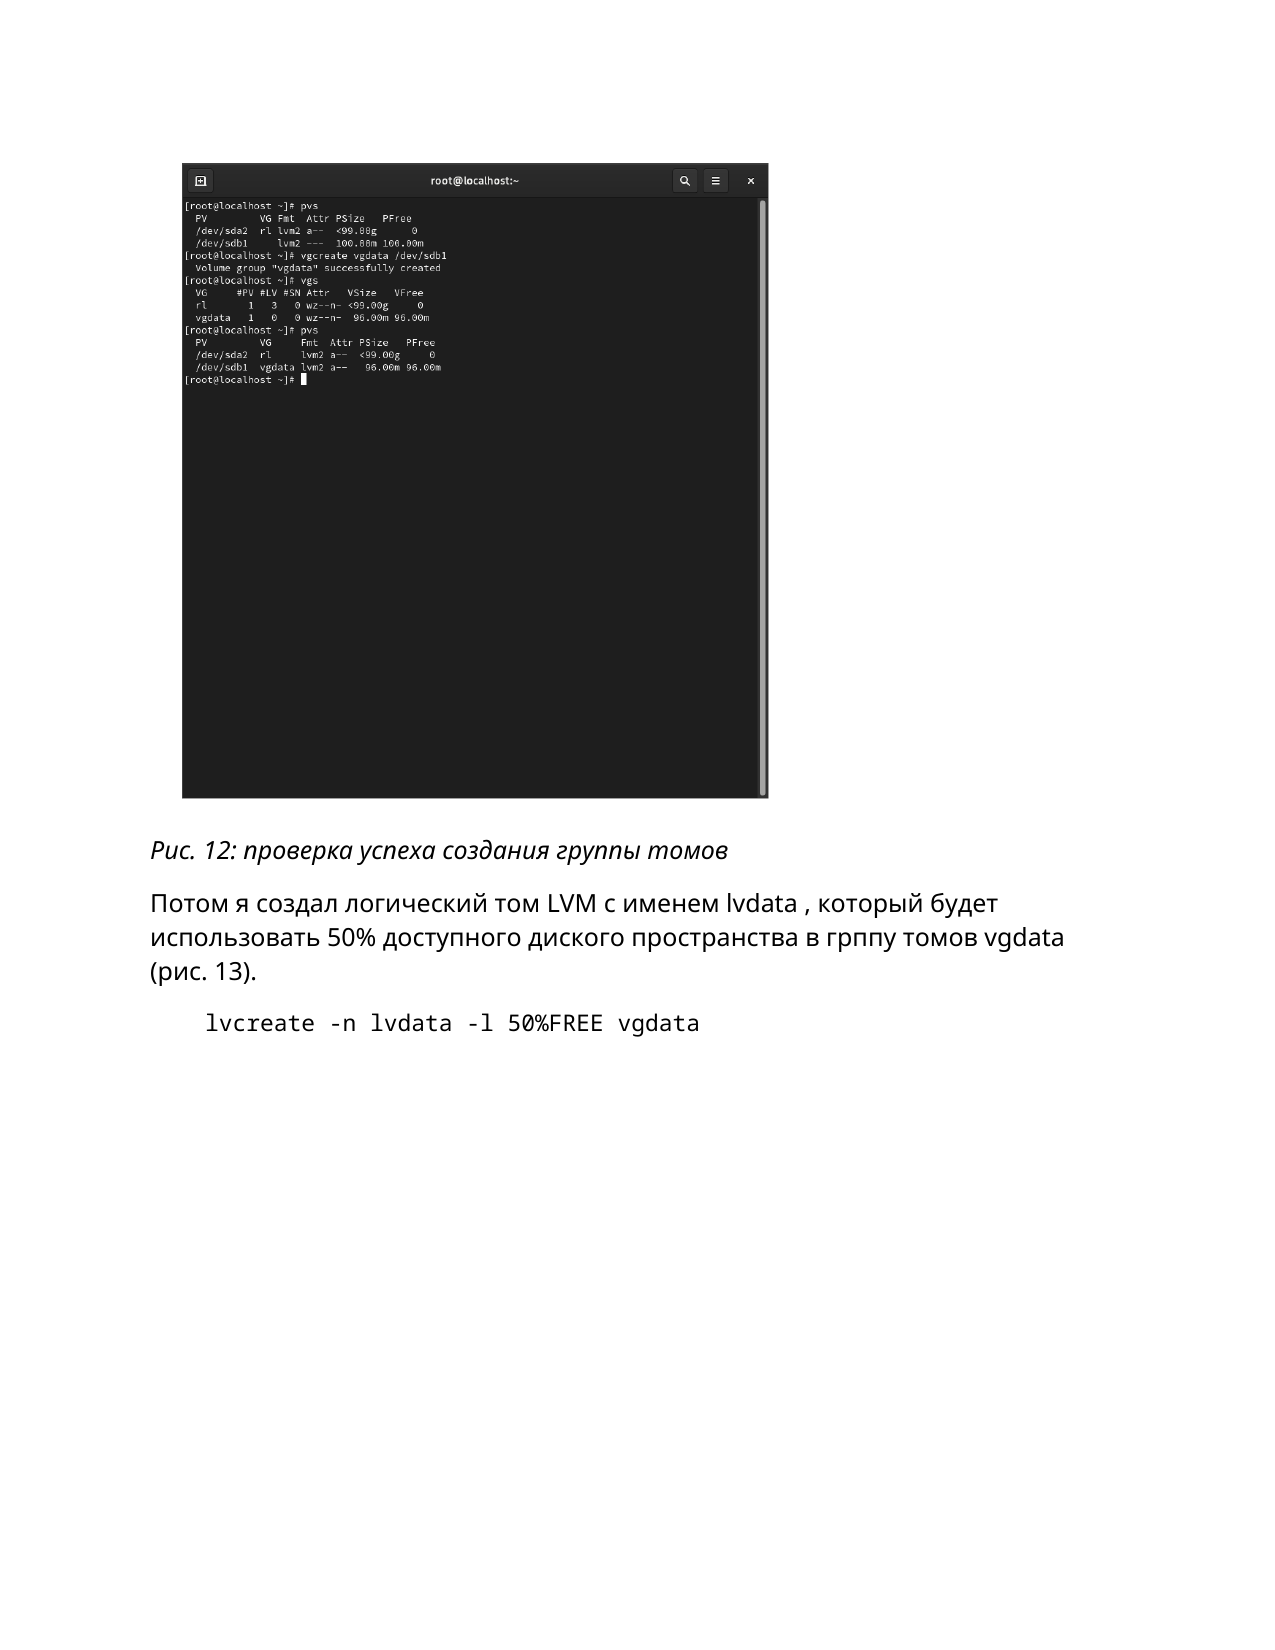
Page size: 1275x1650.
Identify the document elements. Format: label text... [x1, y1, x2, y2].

picture [168, 150, 782, 812]
text Потом я создал логический том LVM с именем lvdata , который будет использовать 50% доступного диского пространства в грппу томов vgdata (рис. 13). [150, 886, 1125, 988]
text lvcreate -n lvdata -l 50%FREE vgdata [150, 1007, 1125, 1038]
text Рис. 12: проверка успеха создания группы томов [150, 833, 1125, 867]
